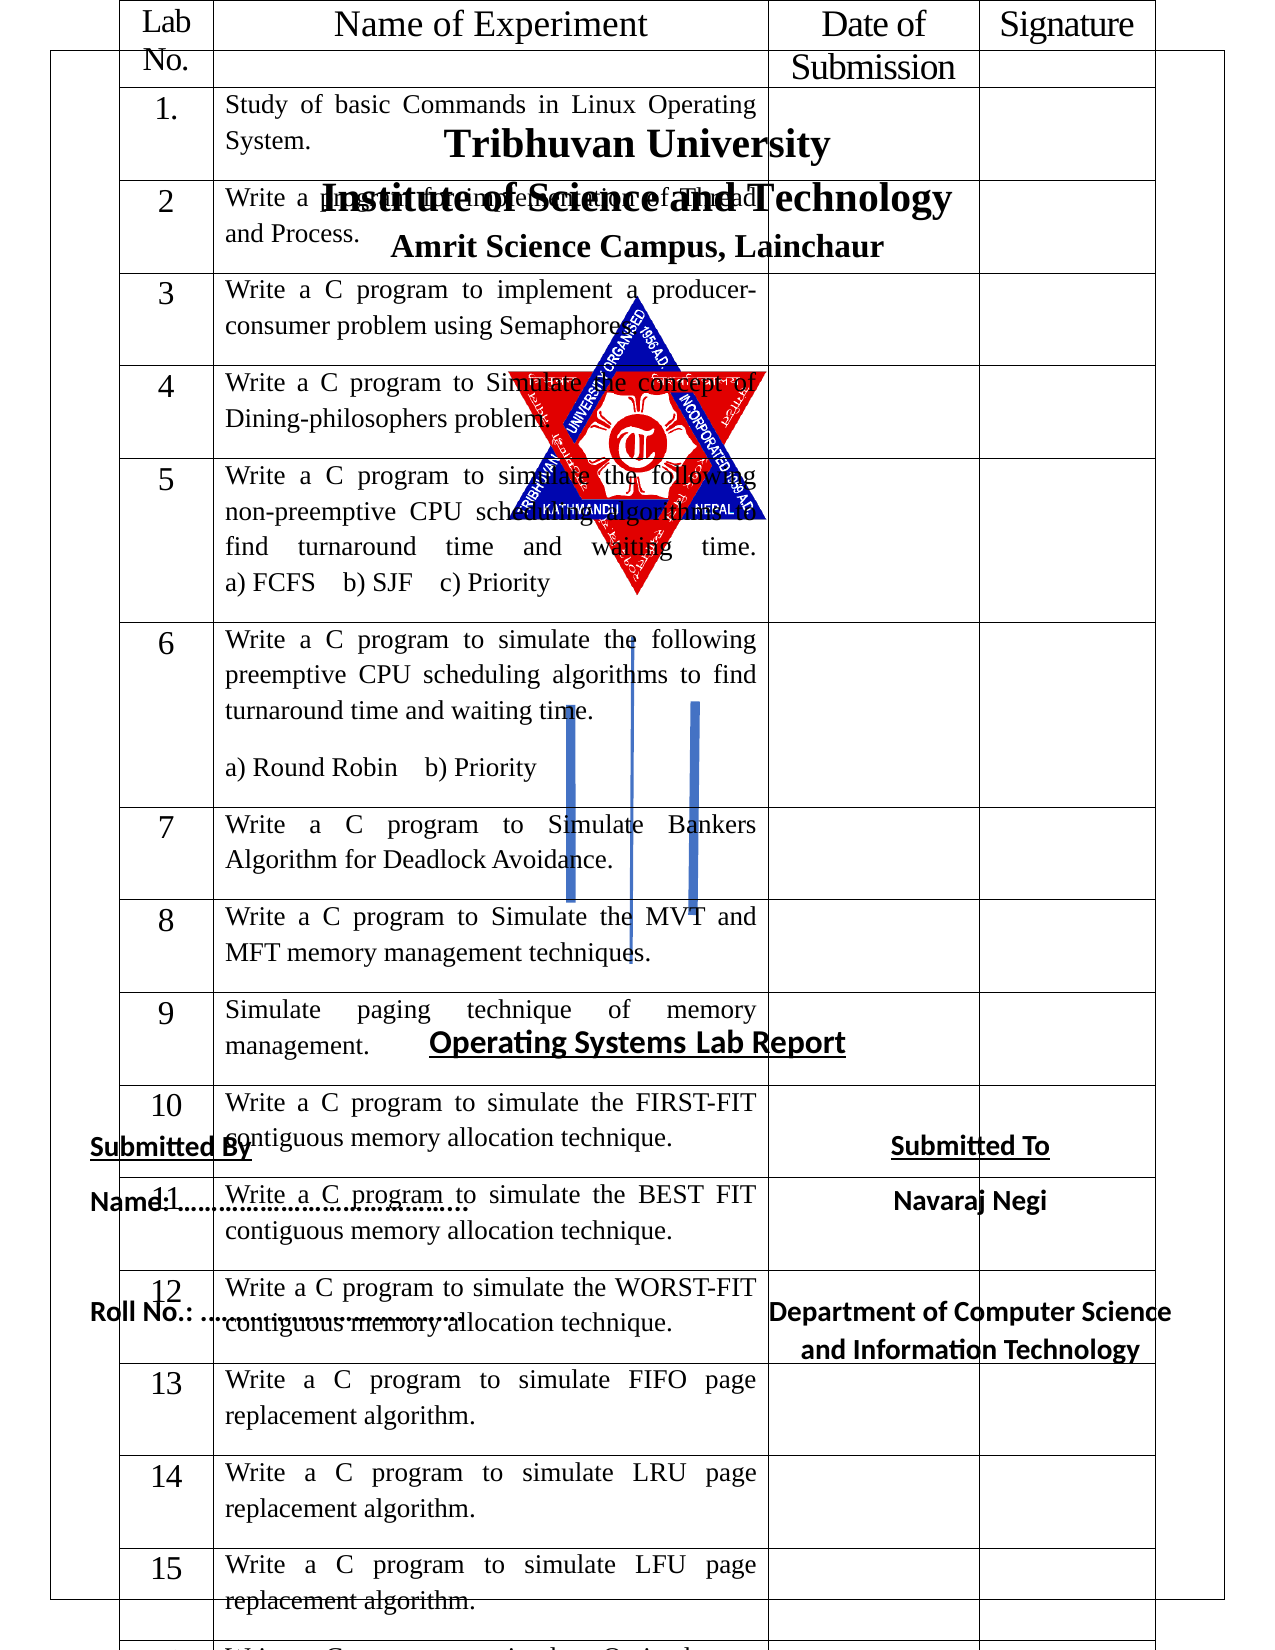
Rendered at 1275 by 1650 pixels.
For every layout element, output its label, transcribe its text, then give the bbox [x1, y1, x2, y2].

table_cell [980, 900, 1155, 992]
table_cell [769, 900, 979, 992]
table_cell Write a C program to simulate the FIRST-FIT contiguous memory allocation technique. [214, 1086, 768, 1177]
table_cell [980, 459, 1155, 622]
table_cell [980, 623, 1155, 807]
table_cell [980, 274, 1155, 365]
table_cell [769, 1271, 979, 1362]
table_header Date of Submission [769, 1, 979, 87]
table_cell [980, 88, 1155, 180]
table_cell [980, 1364, 1155, 1455]
table_cell 1. [120, 88, 213, 180]
table_cell [980, 1641, 1155, 1650]
table_cell [980, 993, 1155, 1084]
table_cell 9 [120, 993, 213, 1084]
table_cell Write a C program to simulate LRU page replacement algorithm. [214, 1456, 768, 1548]
table_cell Write a program for implementation of Thread and Process. [214, 181, 768, 273]
table_cell Write a C program to simulate the following non-preemptive CPU scheduling algorithms to find turnaround time and waiting time. a) FCFS b) SJF c) Priority [214, 459, 768, 622]
table_cell [769, 1178, 979, 1270]
table_cell 7 [120, 808, 213, 899]
table_header Lab No. [120, 1, 213, 87]
table_cell Write a C program to Simulate Bankers Algorithm for Deadlock Avoidance. [214, 808, 768, 899]
table_cell Write a C program to simulate LFU page replacement algorithm. [214, 1549, 768, 1640]
table_cell Study of basic Commands in Linux Operating System. [214, 88, 768, 180]
table_cell [980, 1178, 1155, 1270]
table_cell Write a C program to Simulate the MVT and MFT memory management techniques. [214, 900, 768, 992]
table_cell 15 [120, 1549, 213, 1640]
table_cell [769, 1456, 979, 1548]
table_cell 2 [120, 181, 213, 273]
table_cell 4 [120, 366, 213, 458]
table_cell 8 [120, 900, 213, 992]
table_cell [980, 1456, 1155, 1548]
table_cell [769, 459, 979, 622]
table_cell [769, 88, 979, 180]
table_cell [769, 1641, 979, 1650]
table_cell Write a C program to Simulate the concept of Dining-philosophers problem. [214, 366, 768, 458]
table_cell 3 [120, 274, 213, 365]
table_cell [980, 366, 1155, 458]
table_cell 14 [120, 1456, 213, 1548]
table_cell 13 [120, 1364, 213, 1455]
table_cell [769, 1364, 979, 1455]
table_cell 6 [120, 623, 213, 807]
table_cell [769, 808, 979, 899]
table_cell [980, 1271, 1155, 1362]
table_cell Write a C program to implement a producer-consumer problem using Semaphores. [214, 274, 768, 365]
table_cell [769, 181, 979, 273]
table_cell 12 [120, 1271, 213, 1362]
table_cell Write a C program to simulate FIFO page replacement algorithm. [214, 1364, 768, 1455]
table_cell Write a C program to simulate the following preemptive CPU scheduling algorithms to find turnaround time and waiting time. a) Round Robin b) Priority [214, 623, 768, 807]
table_header Name of Experiment [214, 1, 768, 87]
table_cell [769, 1549, 979, 1640]
table_cell [769, 366, 979, 458]
table_cell [980, 1086, 1155, 1177]
table_cell [980, 808, 1155, 899]
table_cell [769, 274, 979, 365]
table_cell [769, 993, 979, 1084]
table_cell 5 [120, 459, 213, 622]
table_cell [980, 181, 1155, 273]
table_cell Write a C program to simulate the BEST FIT contiguous memory allocation technique. [214, 1178, 768, 1270]
table_cell 11 [120, 1178, 213, 1270]
table_cell [980, 1549, 1155, 1640]
table_cell [769, 623, 979, 807]
table_header Signature [980, 1, 1155, 87]
table_cell Simulate paging technique of memory management. [214, 993, 768, 1084]
table_cell Write a C program to simulate the WORST-FIT contiguous memory allocation technique. [214, 1271, 768, 1362]
table_cell 10 [120, 1086, 213, 1177]
table_cell [769, 1086, 979, 1177]
